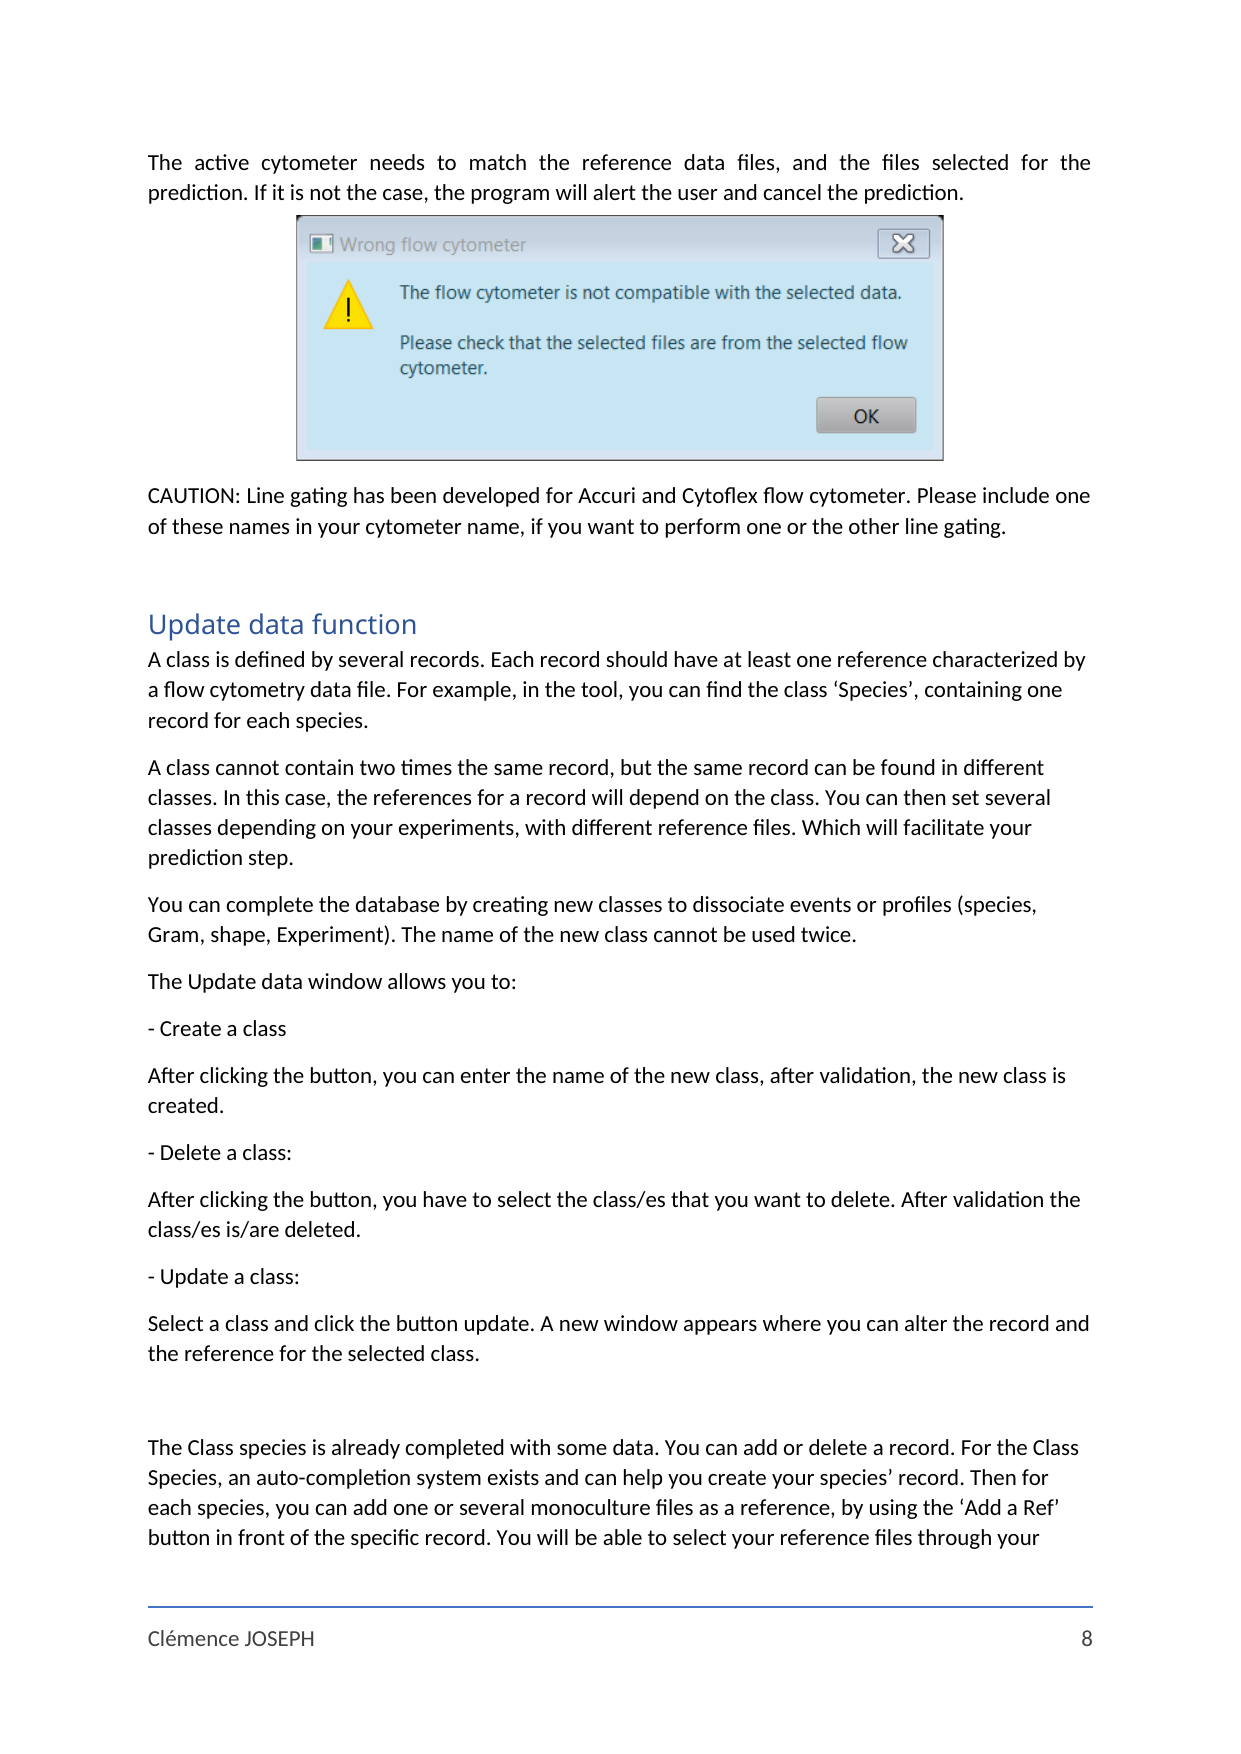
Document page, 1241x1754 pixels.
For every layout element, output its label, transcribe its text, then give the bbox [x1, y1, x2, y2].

text A class cannot contain two times the same record, but the same record can be found in different classes. In this case, the references for a record will depend on the class. You can then set several classes depending on your experiments, with different reference files. Which will facilitate your prediction step. [148, 753, 1093, 871]
text The Update data window allows you to: [148, 967, 1093, 995]
text - Update a class: [148, 1262, 1093, 1290]
text You can complete the database by creating new classes to dissociate events or profiles (species, Gram, shape, Experiment). The name of the new class cannot be used twice. [148, 890, 1093, 948]
text After clicking the button, you have to select the class/es that you want to delete. After validation the class/es is/are deleted. [148, 1185, 1093, 1243]
text Select a class and click the button update. A new window appears where you can alter the record and the reference for the selected class. [148, 1309, 1093, 1367]
text - Delete a class: [148, 1138, 1093, 1166]
text CAUTION: Line gating has been developed for Accuri and Cytoflex flow cytometer. Please include one of these names in your cytometer name, if you want to perform one or the other line gating. [148, 225, 1093, 540]
subtitle Update data function [148, 606, 1093, 642]
text The active cytometer needs to match the reference data files, and the files selected for the prediction. If it is not the case, the program will alert the user and cancel the prediction. [148, 148, 1093, 206]
text - Create a class [148, 1014, 1093, 1042]
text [148, 1433, 1093, 1552]
text A class is defined by several records. Each record should have at least one reference characterized by a flow cytometry data file. For example, in the tool, you can find the class ‘Species’, containing one record for each species. [148, 645, 1093, 734]
text After clicking the button, you can enter the name of the new class, after validation, the new class is created. [148, 1061, 1093, 1119]
